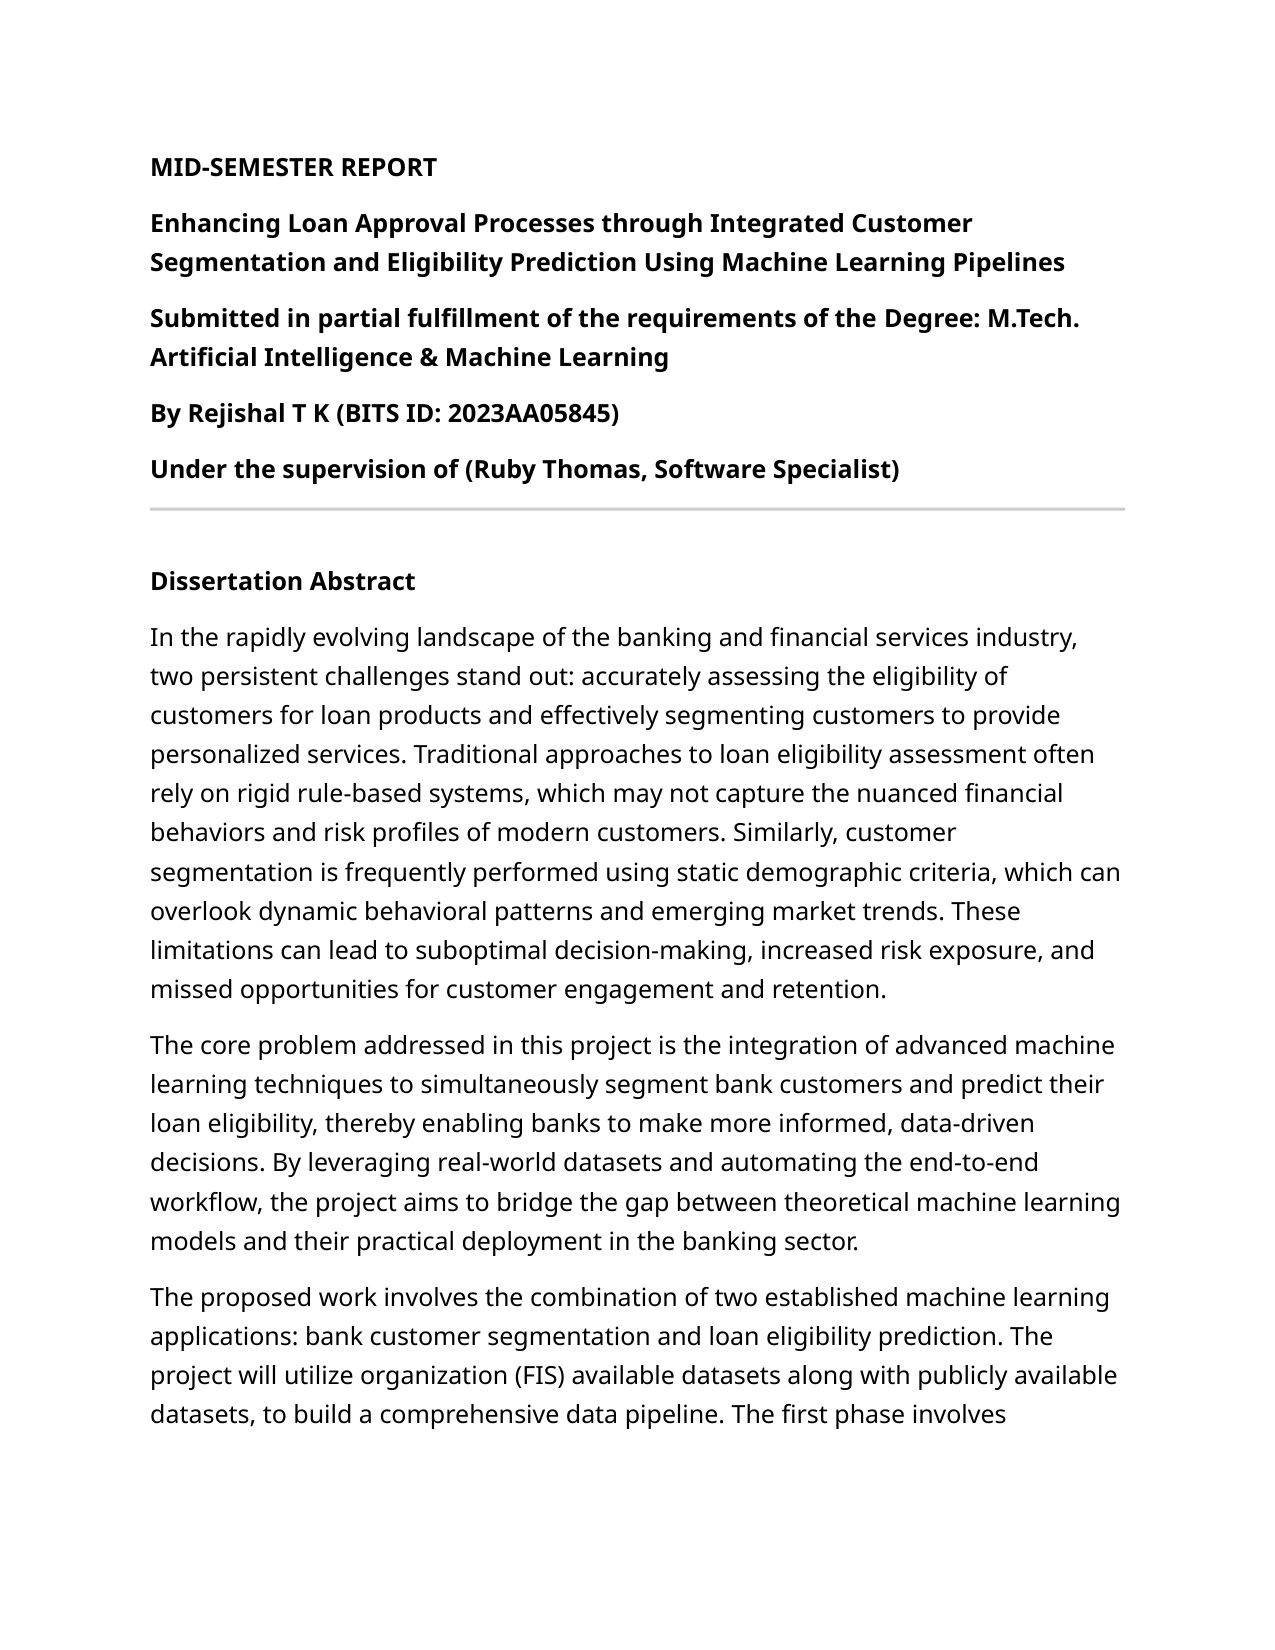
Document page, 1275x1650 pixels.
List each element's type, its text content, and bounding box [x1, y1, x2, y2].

text Submitted in partial fulfillment of the requirements of the Degree: M.Tech. Artificial Intelligence & Machine Learning [150, 301, 1125, 374]
text By Rejishal T K (BITS ID: 2023AA05845) [150, 396, 1125, 430]
text Under the supervision of (Ruby Thomas, Software Specialist) [150, 452, 1125, 486]
text In the rapidly evolving landscape of the banking and financial services industry, two persistent challenges stand out: accurately assessing the eligibility of customers for loan products and effectively segmenting customers to provide personalized services. Traditional approaches to loan eligibility assessment often rely on rigid rule-based systems, which may not capture the nuanced financial behaviors and risk profiles of modern customers. Similarly, customer segmentation is frequently performed using static demographic criteria, which can overlook dynamic behavioral patterns and emerging market trends. These limitations can lead to suboptimal decision-making, increased risk exposure, and missed opportunities for customer engagement and retention. [150, 619, 1125, 1006]
text Enhancing Loan Approval Processes through Integrated Customer Segmentation and Eligibility Prediction Using Machine Learning Pipelines [150, 206, 1125, 279]
text Dissertation Abstract [150, 563, 1125, 597]
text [150, 1279, 1125, 1431]
text The core problem addressed in this project is the integration of advanced machine learning techniques to simultaneously segment bank customers and predict their loan eligibility, thereby enabling banks to make more informed, data-driven decisions. By leveraging real-world datasets and automating the end-to-end workflow, the project aims to bridge the gap between theoretical machine learning models and their practical deployment in the banking sector. [150, 1027, 1125, 1257]
text MID-SEMESTER REPORT [150, 150, 1125, 184]
